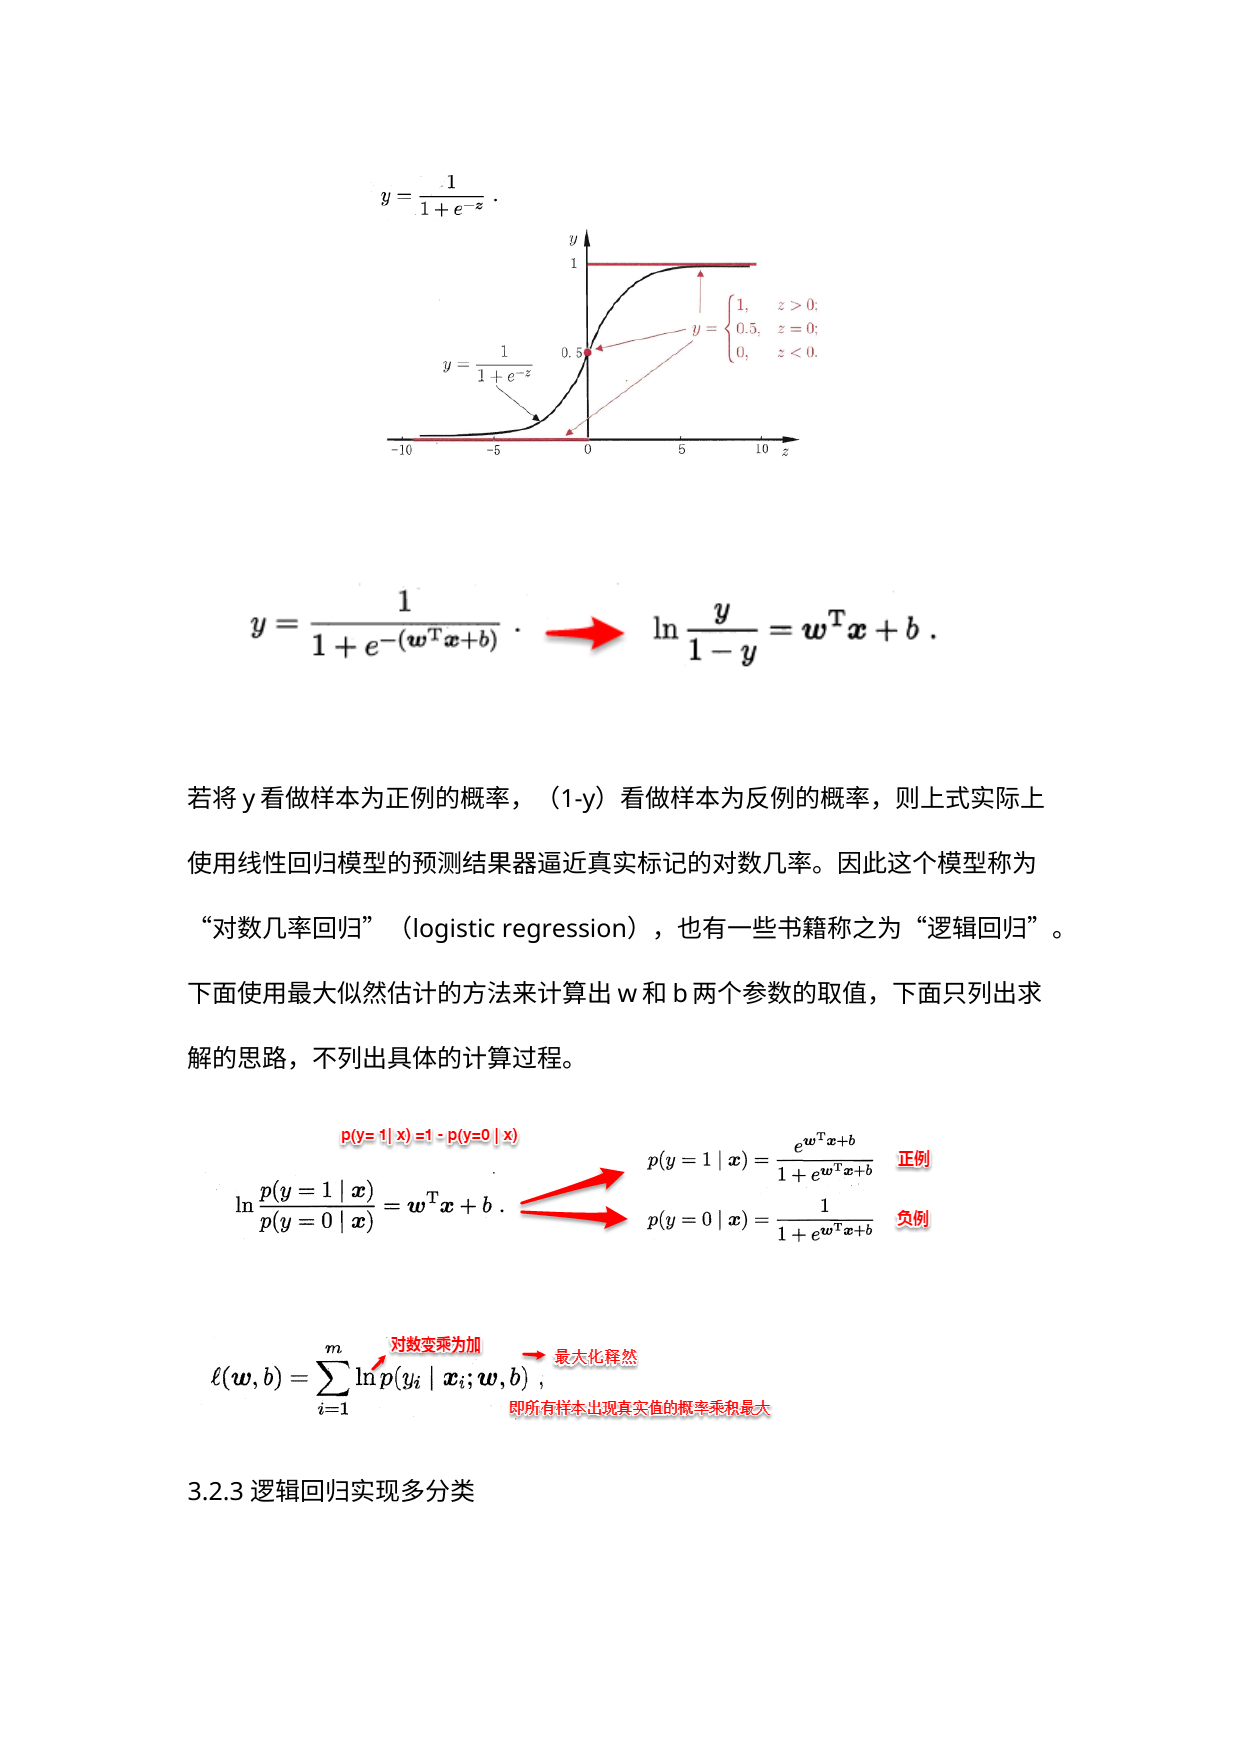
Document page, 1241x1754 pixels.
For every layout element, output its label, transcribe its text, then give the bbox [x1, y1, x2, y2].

picture [187, 1334, 848, 1425]
picture [187, 544, 1004, 712]
picture [187, 1114, 958, 1284]
picture [360, 162, 880, 489]
text 3.2.3 逻辑回归实现多分类 [187, 1457, 1053, 1522]
text 若将y看做样本为正例的概率，（1-y）看做样本为反例的概率，则上式实际上使用线性回归模型的预测结果器逼近真实标记的对数几率。因此这个模型称为“对数几率回归”（logistic regression），也有一些书籍称之为“逻辑回归”。下面使用最大似然估计的方法来计算出w和b两个参数的取值，下面只列出求解的思路，不列出具体的计算过程。 [187, 764, 1053, 1089]
